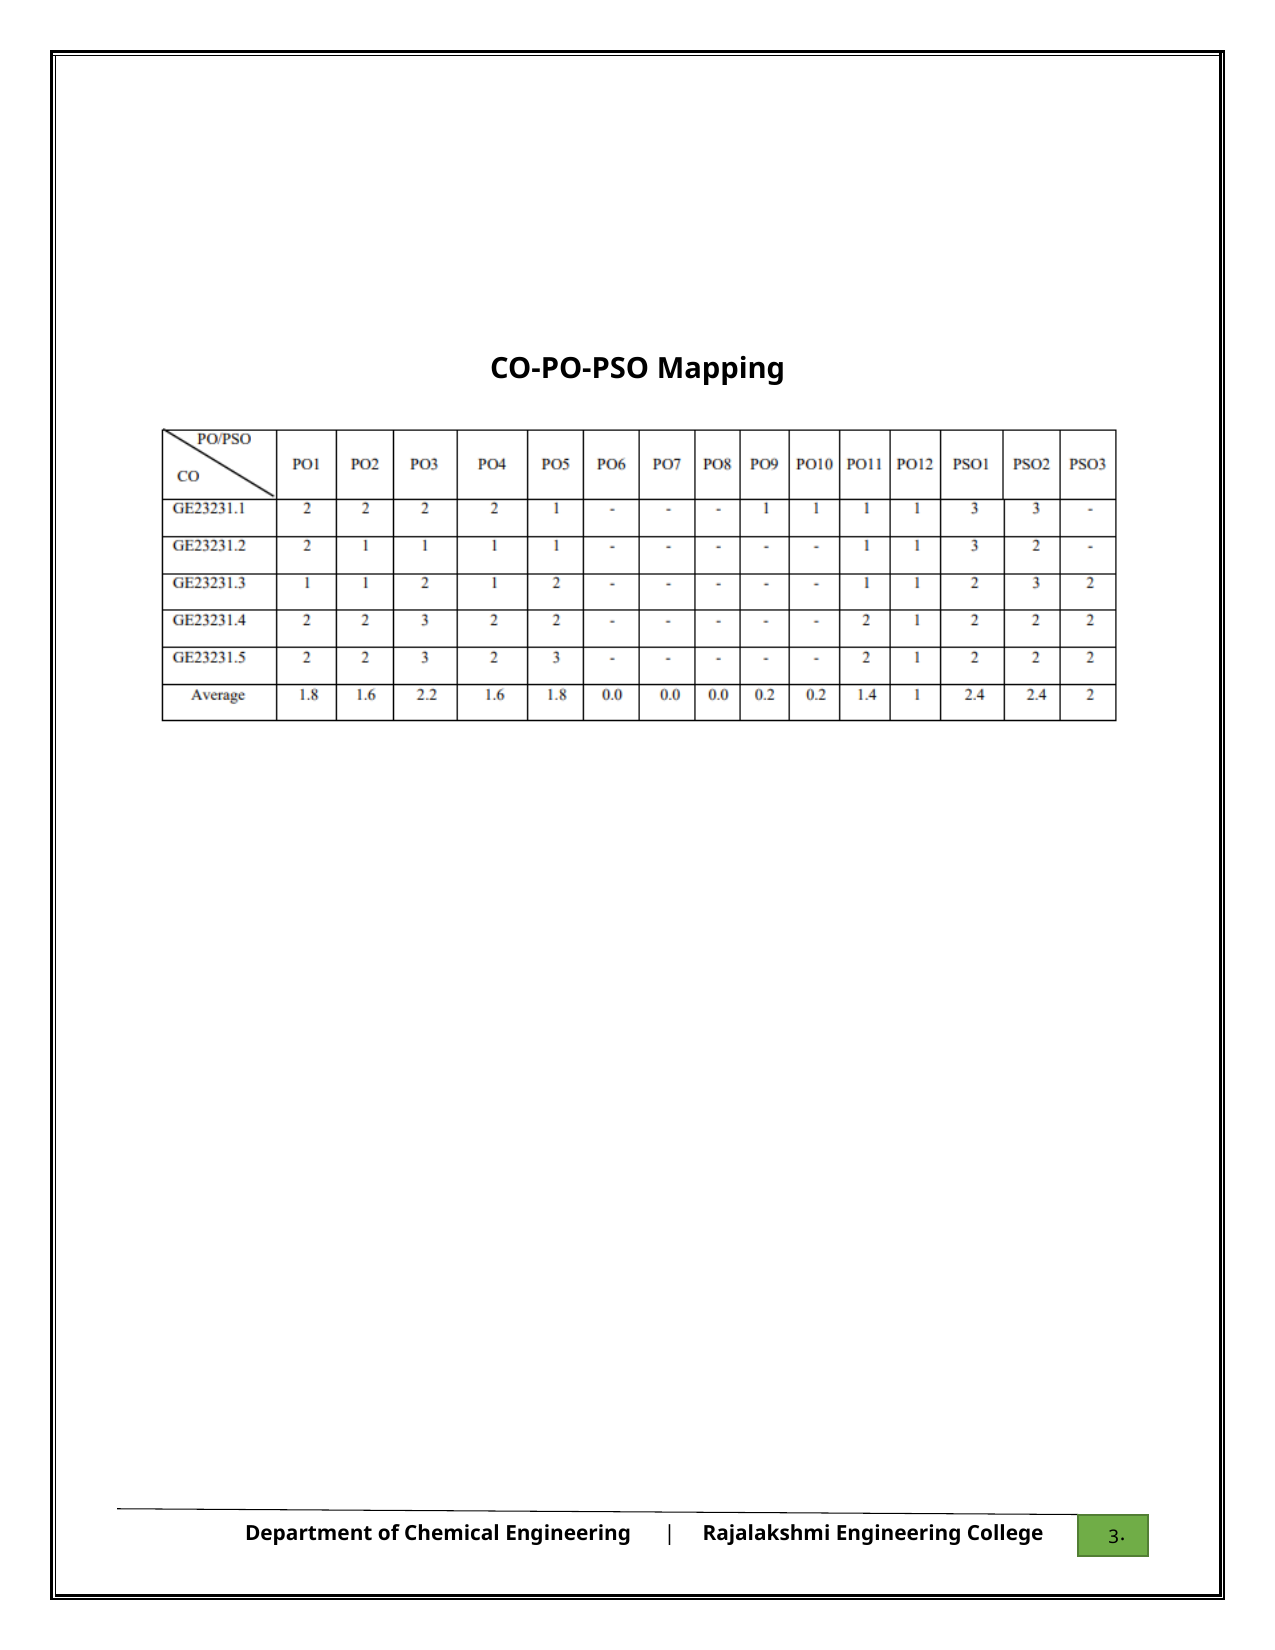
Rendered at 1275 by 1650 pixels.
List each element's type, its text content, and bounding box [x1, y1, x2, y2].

subtitle CO-PO-PSO Mapping [150, 347, 1125, 387]
picture [150, 416, 1125, 732]
